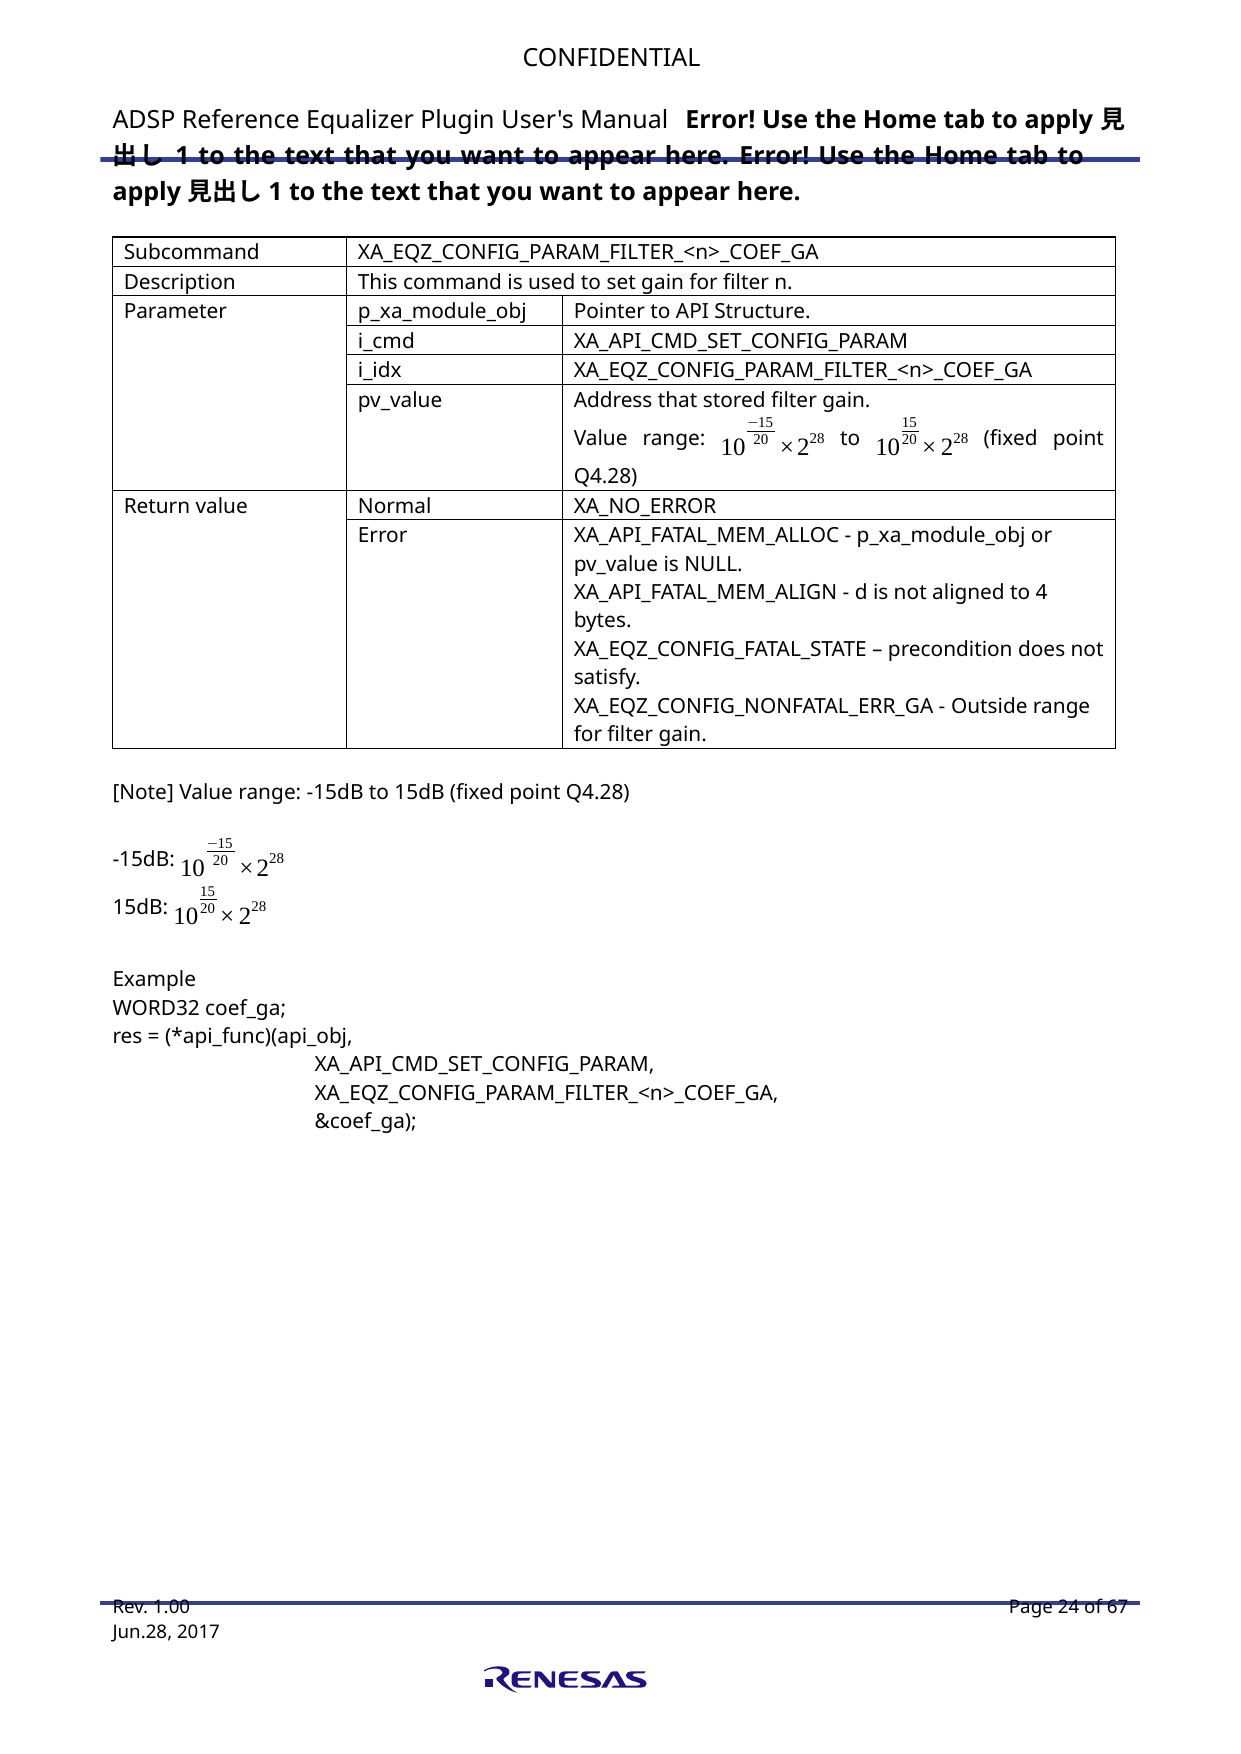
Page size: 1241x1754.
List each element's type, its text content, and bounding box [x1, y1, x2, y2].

text WORD32 coef_ga; [112, 993, 1128, 1021]
table_cell Pointer to API Structure. [563, 296, 1115, 325]
table_header Subcommand [113, 238, 346, 266]
text -15dB: [112, 834, 1128, 882]
text &coef_ga); [112, 1106, 1128, 1135]
text XA_EQZ_CONFIG_PARAM_FILTER_<n>_COEF_GA, [112, 1078, 1128, 1106]
text Example [112, 964, 1128, 993]
table_cell XA_API_FATAL_MEM_ALLOC - p_xa_module_obj or pv_value is NULL. XA_API_FATAL_MEM_ALIGN - d is not aligned to 4 bytes. XA_EQZ_CONFIG_FATAL_STATE – precondition does not satisfy. XA_EQZ_CONFIG_NONFATAL_ERR_GA - Outside range for filter gain. [563, 520, 1115, 748]
table_cell Error [347, 520, 562, 748]
text 15dB: [112, 882, 1128, 930]
table_cell XA_NO_ERROR [563, 491, 1115, 519]
table_cell Parameter [113, 296, 346, 490]
table_cell XA_EQZ_CONFIG_PARAM_FILTER_<n>_COEF_GA [563, 355, 1115, 384]
table_cell Address that stored filter gain. Value range: to (fixed point Q4.28) [563, 385, 1115, 490]
table_cell XA_API_CMD_SET_CONFIG_PARAM [563, 326, 1115, 354]
table_cell p_xa_module_obj [347, 296, 562, 325]
table_cell This command is used to set gain for filter n. [347, 267, 1115, 295]
table_cell i_cmd [347, 326, 562, 354]
table_cell Normal [347, 491, 562, 519]
text res = (*api_func)(api_obj, [112, 1021, 1128, 1049]
table_cell Return value [113, 491, 346, 748]
text XA_API_CMD_SET_CONFIG_PARAM, [112, 1049, 1128, 1078]
table_cell pv_value [347, 385, 562, 490]
table_cell i_idx [347, 355, 562, 384]
table_header XA_EQZ_CONFIG_PARAM_FILTER_<n>_COEF_GA [347, 238, 1115, 266]
text [Note] Value range: -15dB to 15dB (fixed point Q4.28) [112, 777, 1128, 806]
table_cell Description [113, 267, 346, 295]
